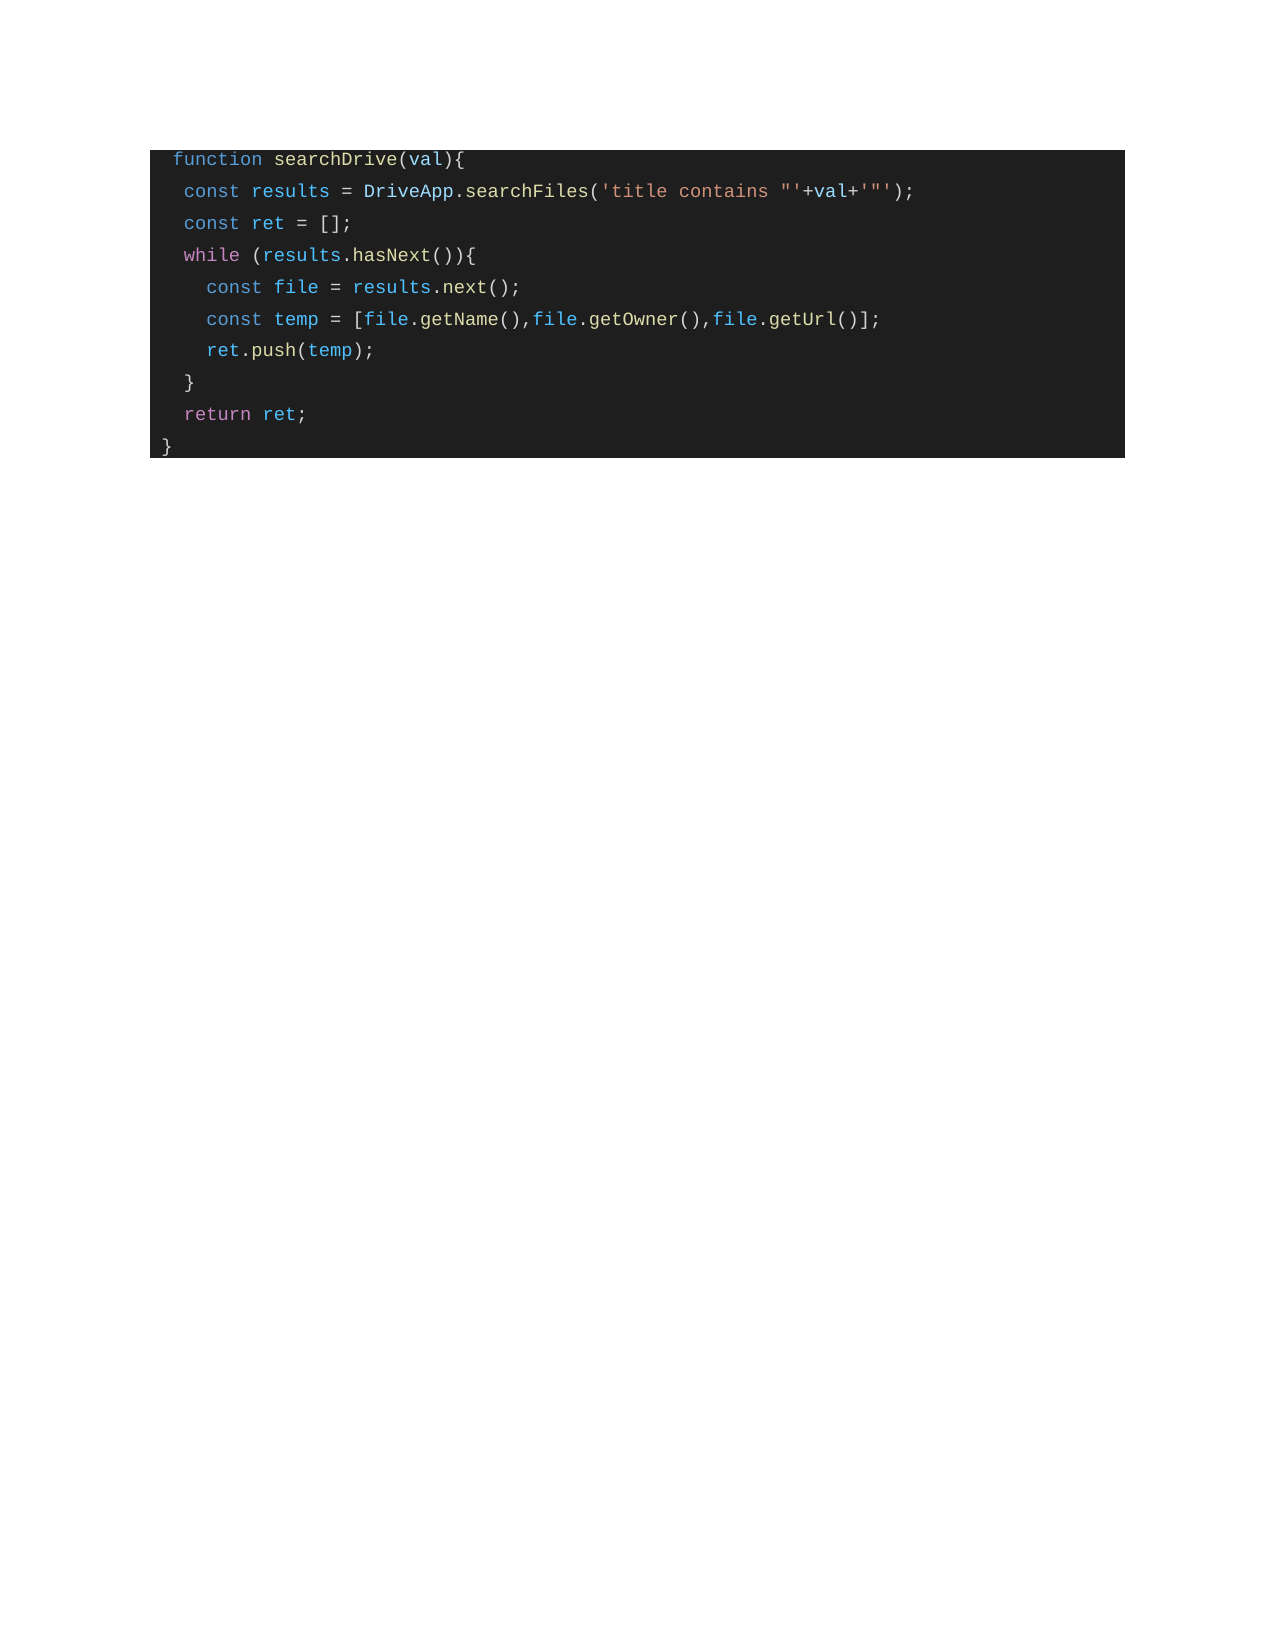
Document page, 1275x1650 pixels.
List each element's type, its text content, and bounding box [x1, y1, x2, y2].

text ret.push(temp); [150, 341, 1125, 362]
text function searchDrive(val){ [150, 150, 1125, 171]
text return ret; [150, 405, 1125, 426]
text } [150, 373, 1125, 394]
text const ret = []; [150, 214, 1125, 235]
text const file = results.next(); [150, 277, 1125, 299]
text const results = DriveApp.searchFiles('title contains "'+val+'"'); [150, 182, 1125, 203]
text const temp = [file.getName(),file.getOwner(),file.getUrl()]; [150, 309, 1125, 331]
text while (results.hasNext()){ [150, 246, 1125, 267]
text } [150, 437, 1125, 458]
